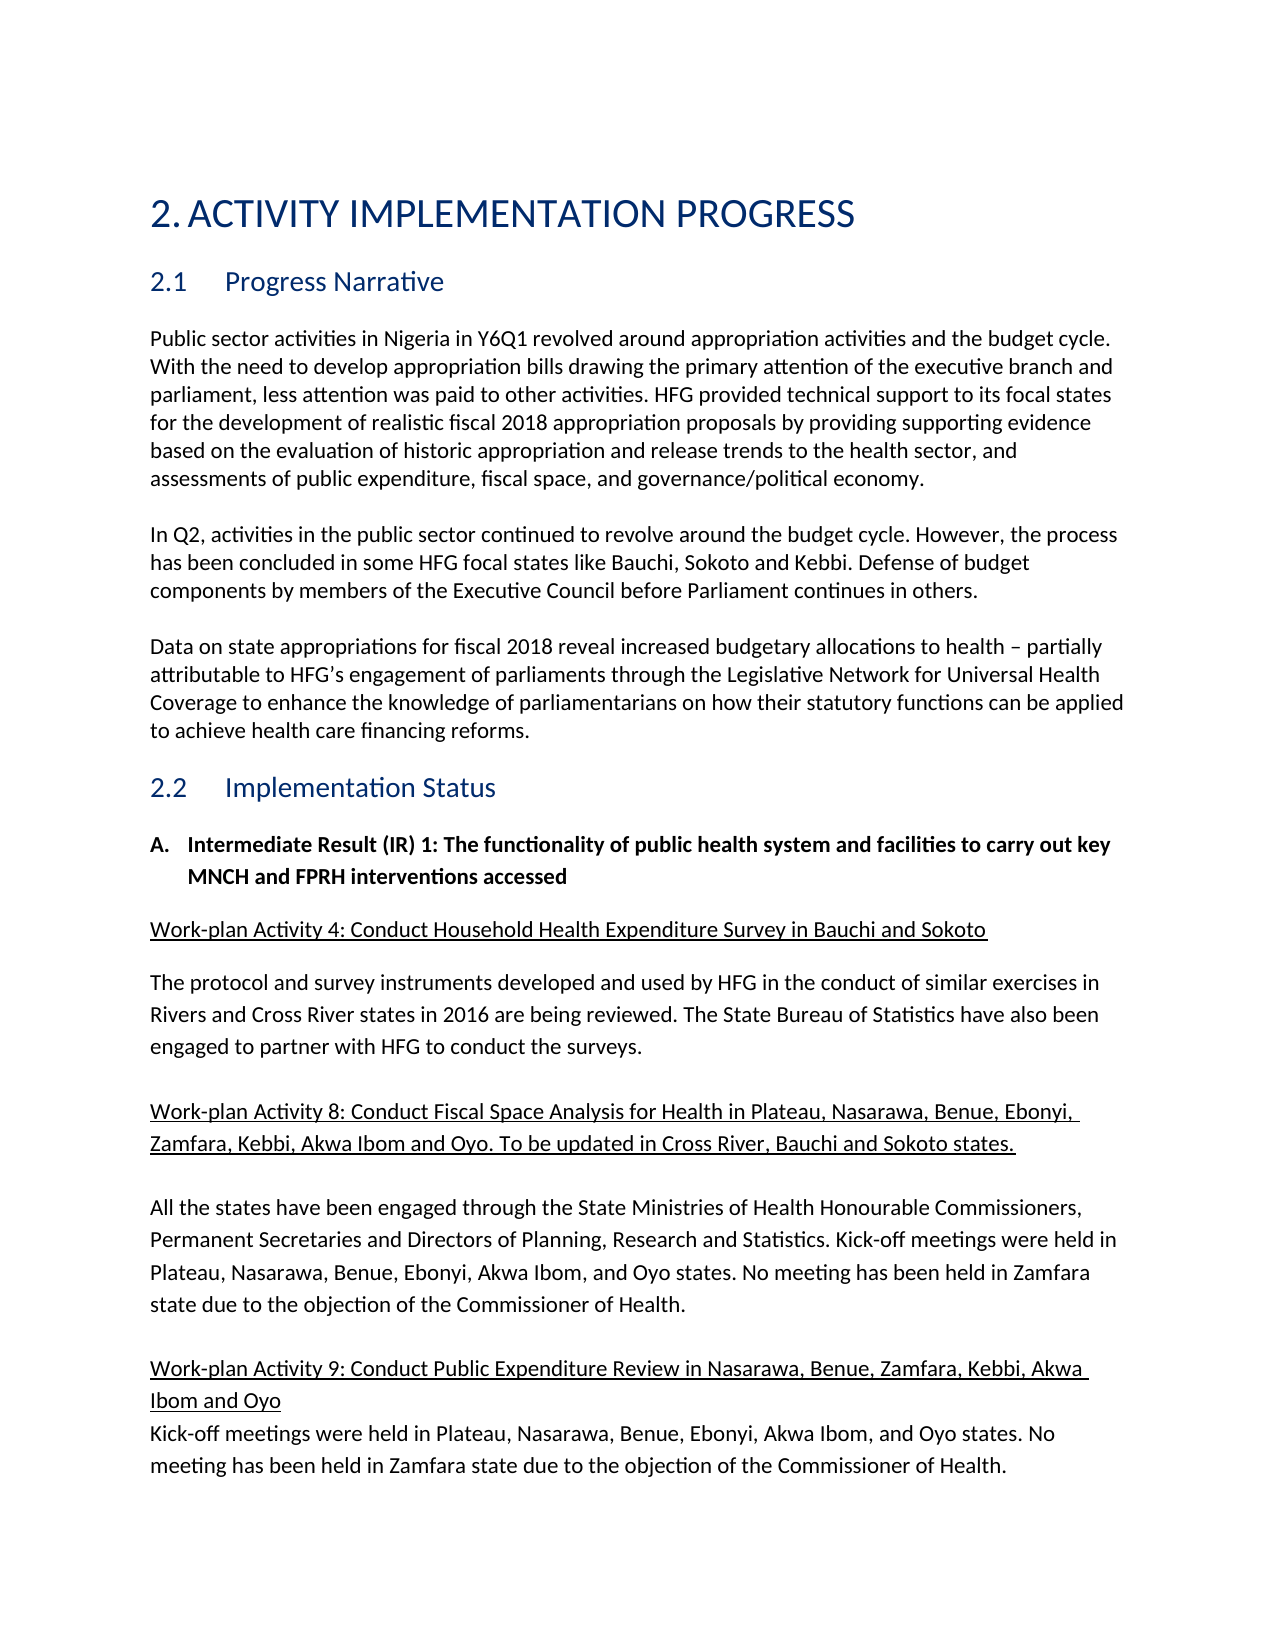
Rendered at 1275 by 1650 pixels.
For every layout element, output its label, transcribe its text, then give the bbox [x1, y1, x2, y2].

text Work-plan Activity 9: Conduct Public Expenditure Review in Nasarawa, Benue, Zamfara, Kebbi, Akwa Ibom and Oyo [150, 1354, 1134, 1414]
list Progress Narrative [150, 263, 1134, 299]
list ACTIVITY IMPLEMENTATION PROGRESS [150, 187, 1134, 238]
text All the states have been engaged through the State Ministries of Health Honourable Commissioners, Permanent Secretaries and Directors of Planning, Research and Statistics. Kick-off meetings were held in Plateau, Nasarawa, Benue, Ebonyi, Akwa Ibom, and Oyo states. No meeting has been held in Zamfara state due to the objection of the Commissioner of Health. [150, 1193, 1134, 1318]
text Kick-off meetings were held in Plateau, Nasarawa, Benue, Ebonyi, Akwa Ibom, and Oyo states. No meeting has been held in Zamfara state due to the objection of the Commissioner of Health. [150, 1419, 1134, 1479]
text The protocol and survey instruments developed and used by HFG in the conduct of similar exercises in Rivers and Cross River states in 2016 are being reviewed. The State Bureau of Statistics have also been engaged to partner with HFG to conduct the surveys. [150, 968, 1134, 1061]
text In Q2, activities in the public sector continued to revolve around the budget cycle. However, the process has been concluded in some HFG focal states like Bauchi, Sokoto and Kebbi. Defense of budget components by members of the Executive Council before Parliament continues in others. [150, 520, 1134, 604]
text Work-plan Activity 8: Conduct Fiscal Space Analysis for Health in Plateau, Nasarawa, Benue, Ebonyi, Zamfara, Kebbi, Akwa Ibom and Oyo. To be updated in Cross River, Bauchi and Sokoto states. [150, 1097, 1134, 1157]
list Intermediate Result (IR) 1: The functionality of public health system and facilities to carry out key MNCH and FPRH interventions accessed [150, 830, 1134, 890]
text Data on state appropriations for fiscal 2018 reveal increased budgetary allocations to health – partially attributable to HFG’s engagement of parliaments through the Legislative Network for Universal Health Coverage to enhance the knowledge of parliamentarians on how their statutory functions can be applied to achieve health care financing reforms. [150, 632, 1134, 744]
text Public sector activities in Nigeria in Y6Q1 revolved around appropriation activities and the budget cycle. With the need to develop appropriation bills drawing the primary attention of the executive branch and parliament, less attention was paid to other activities. HFG provided technical support to its focal states for the development of realistic fiscal 2018 appropriation proposals by providing supporting evidence based on the evaluation of historic appropriation and release trends to the health sector, and assessments of public expenditure, fiscal space, and governance/political economy. [150, 324, 1134, 492]
text Work-plan Activity 4: Conduct Household Health Expenditure Survey in Bauchi and Sokoto [150, 915, 1134, 943]
list Implementation Status [150, 769, 1134, 805]
